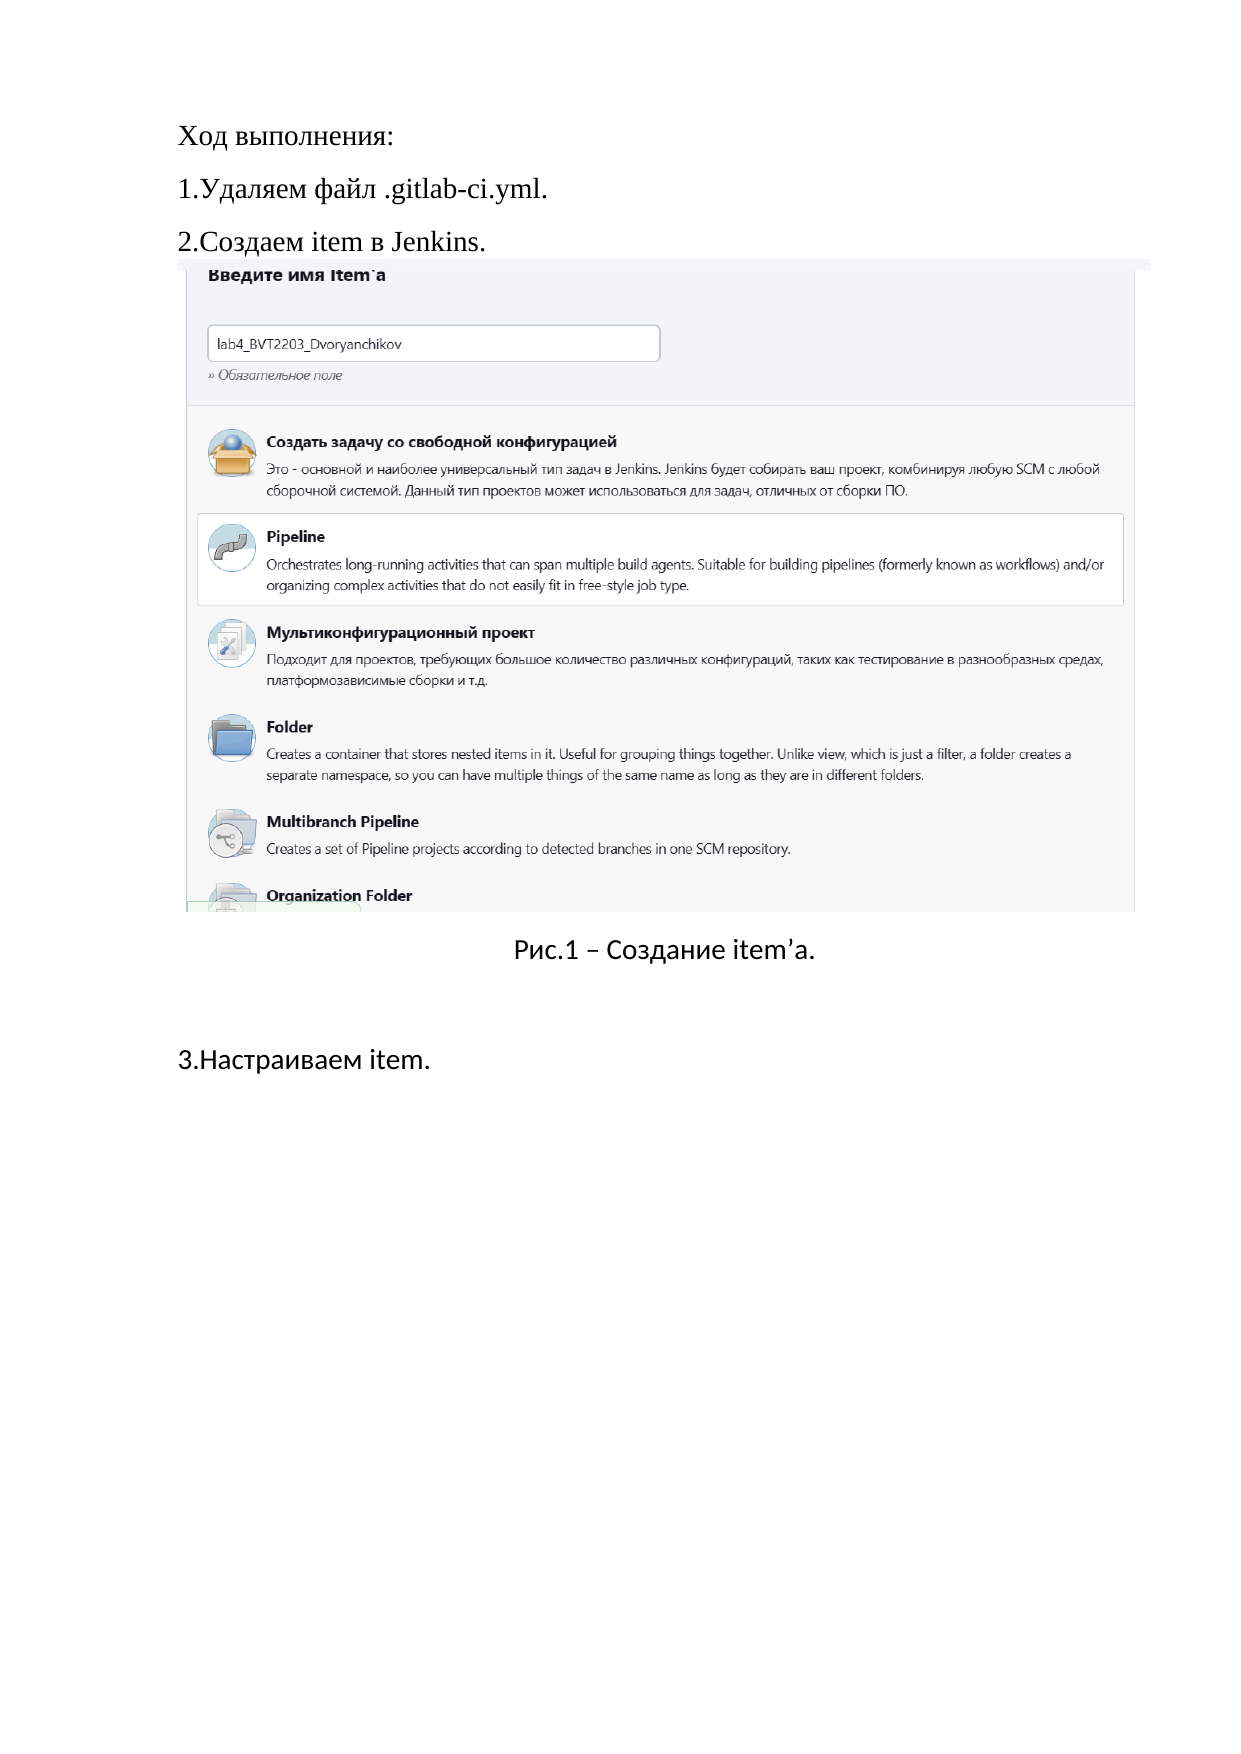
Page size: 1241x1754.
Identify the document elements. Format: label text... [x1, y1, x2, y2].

picture [177, 259, 1151, 912]
text 3.Настраиваем item. [177, 1041, 1152, 1077]
text 1.Удаляем файл .gitlab-ci.yml. [177, 171, 1152, 204]
text Рис.1 – Создание item’a. [177, 931, 1152, 967]
text Ход выполнения: [177, 118, 1152, 152]
